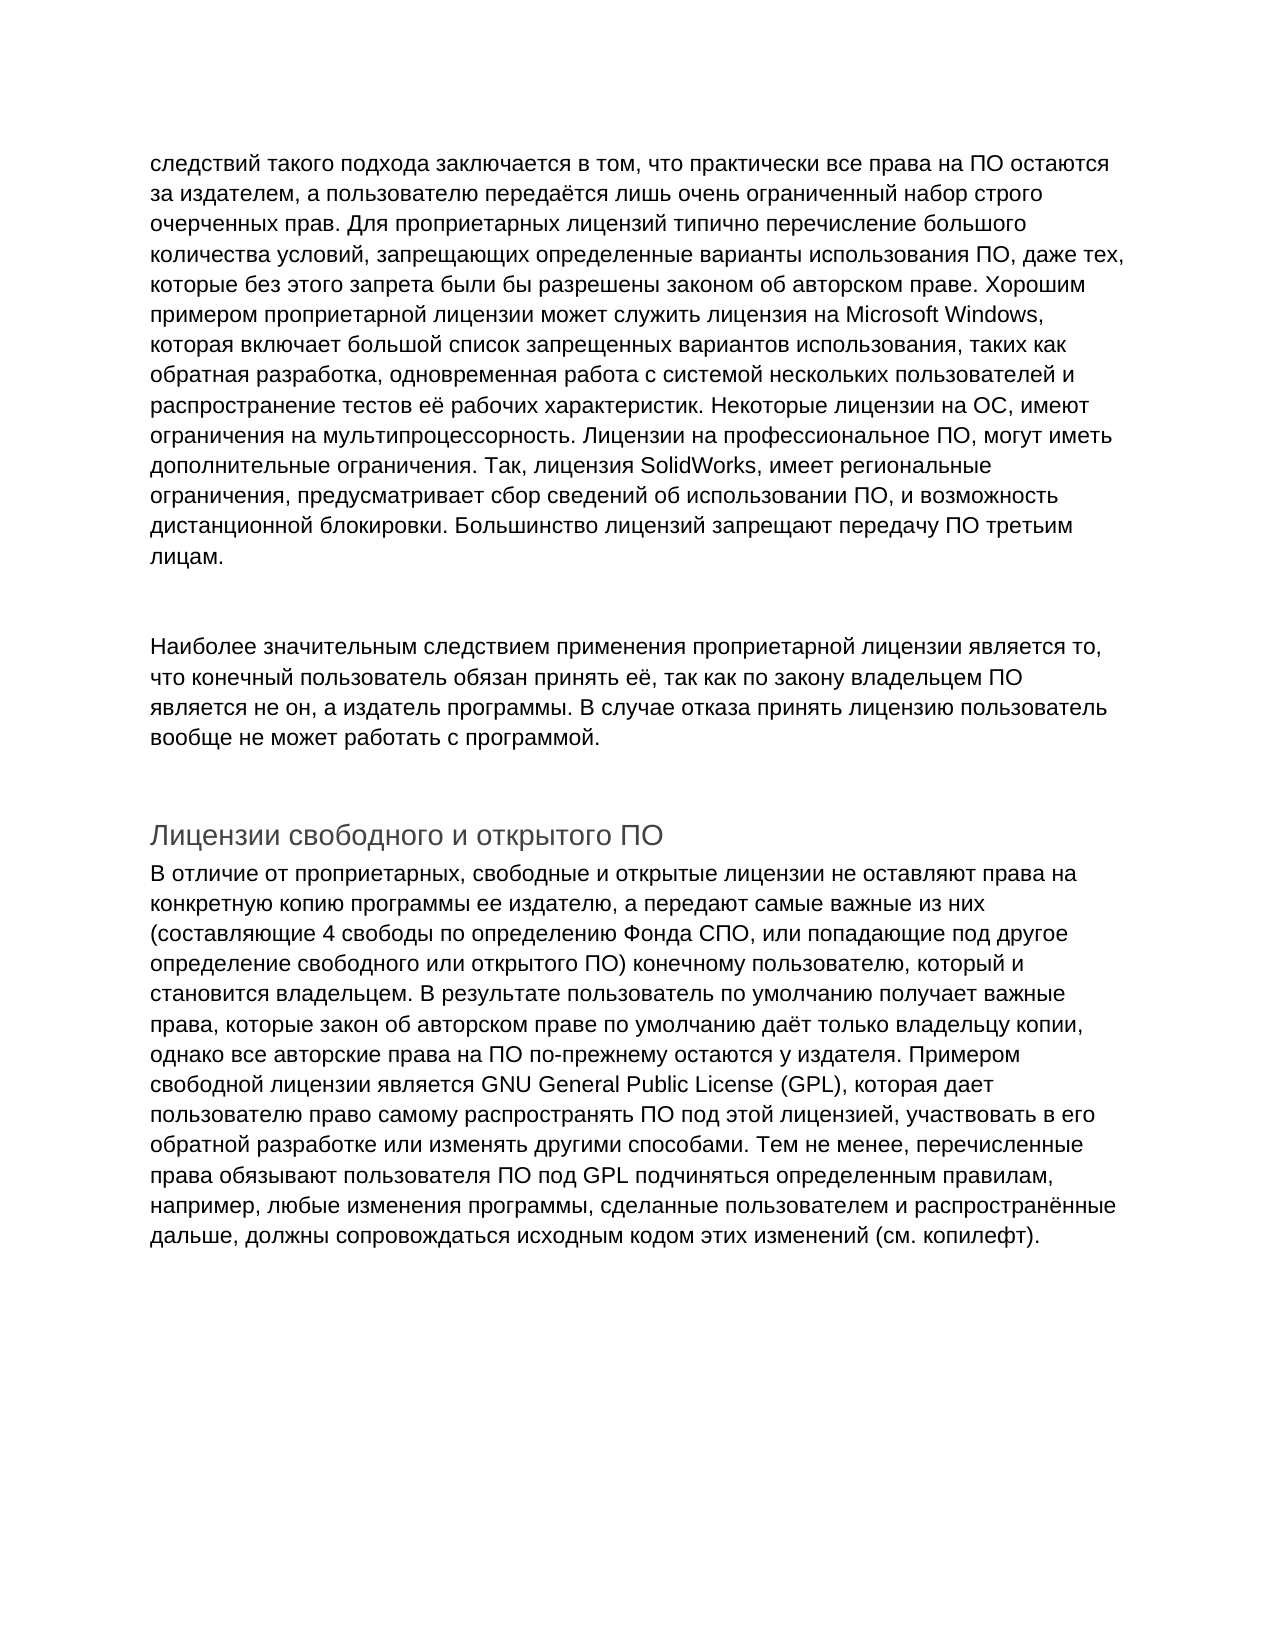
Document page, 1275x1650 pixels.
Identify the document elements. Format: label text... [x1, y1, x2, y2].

text Наиболее значительным следствием применения проприетарной лицензии является то, что конечный пользователь обязан принять её, так как по закону владельцем ПО является не он, а издатель программы. В случае отказа принять лицензию пользователь вообще не может работать с программой. [150, 633, 1125, 750]
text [150, 150, 1125, 569]
subtitle Лицензии свободного и открытого ПО [150, 818, 1125, 851]
text В отличие от проприетарных, свободные и открытые лицензии не оставляют права на конкретную копию программы ее издателю, а передают самые важные из них (составляющие 4 свободы по определению Фонда СПО, или попадающие под другое определение свободного или открытого ПО) конечному пользователю, который и становится владельцем. В результате пользователь по умолчанию получает важные права, которые закон об авторском праве по умолчанию даёт только владельцу копии, однако все авторские права на ПО по-прежнему остаются у издателя. Примером свободной лицензии является GNU General Public License (GPL), которая дает пользователю право самому распространять ПО под этой лицензией, участвовать в его обратной разработке или изменять другими способами. Тем не менее, перечисленные права обязывают пользователя ПО под GPL подчиняться определенным правилам, например, любые изменения программы, сделанные пользователем и распространённые дальше, должны сопровождаться исходным кодом этих изменений (см. копилефт). [150, 859, 1125, 1248]
